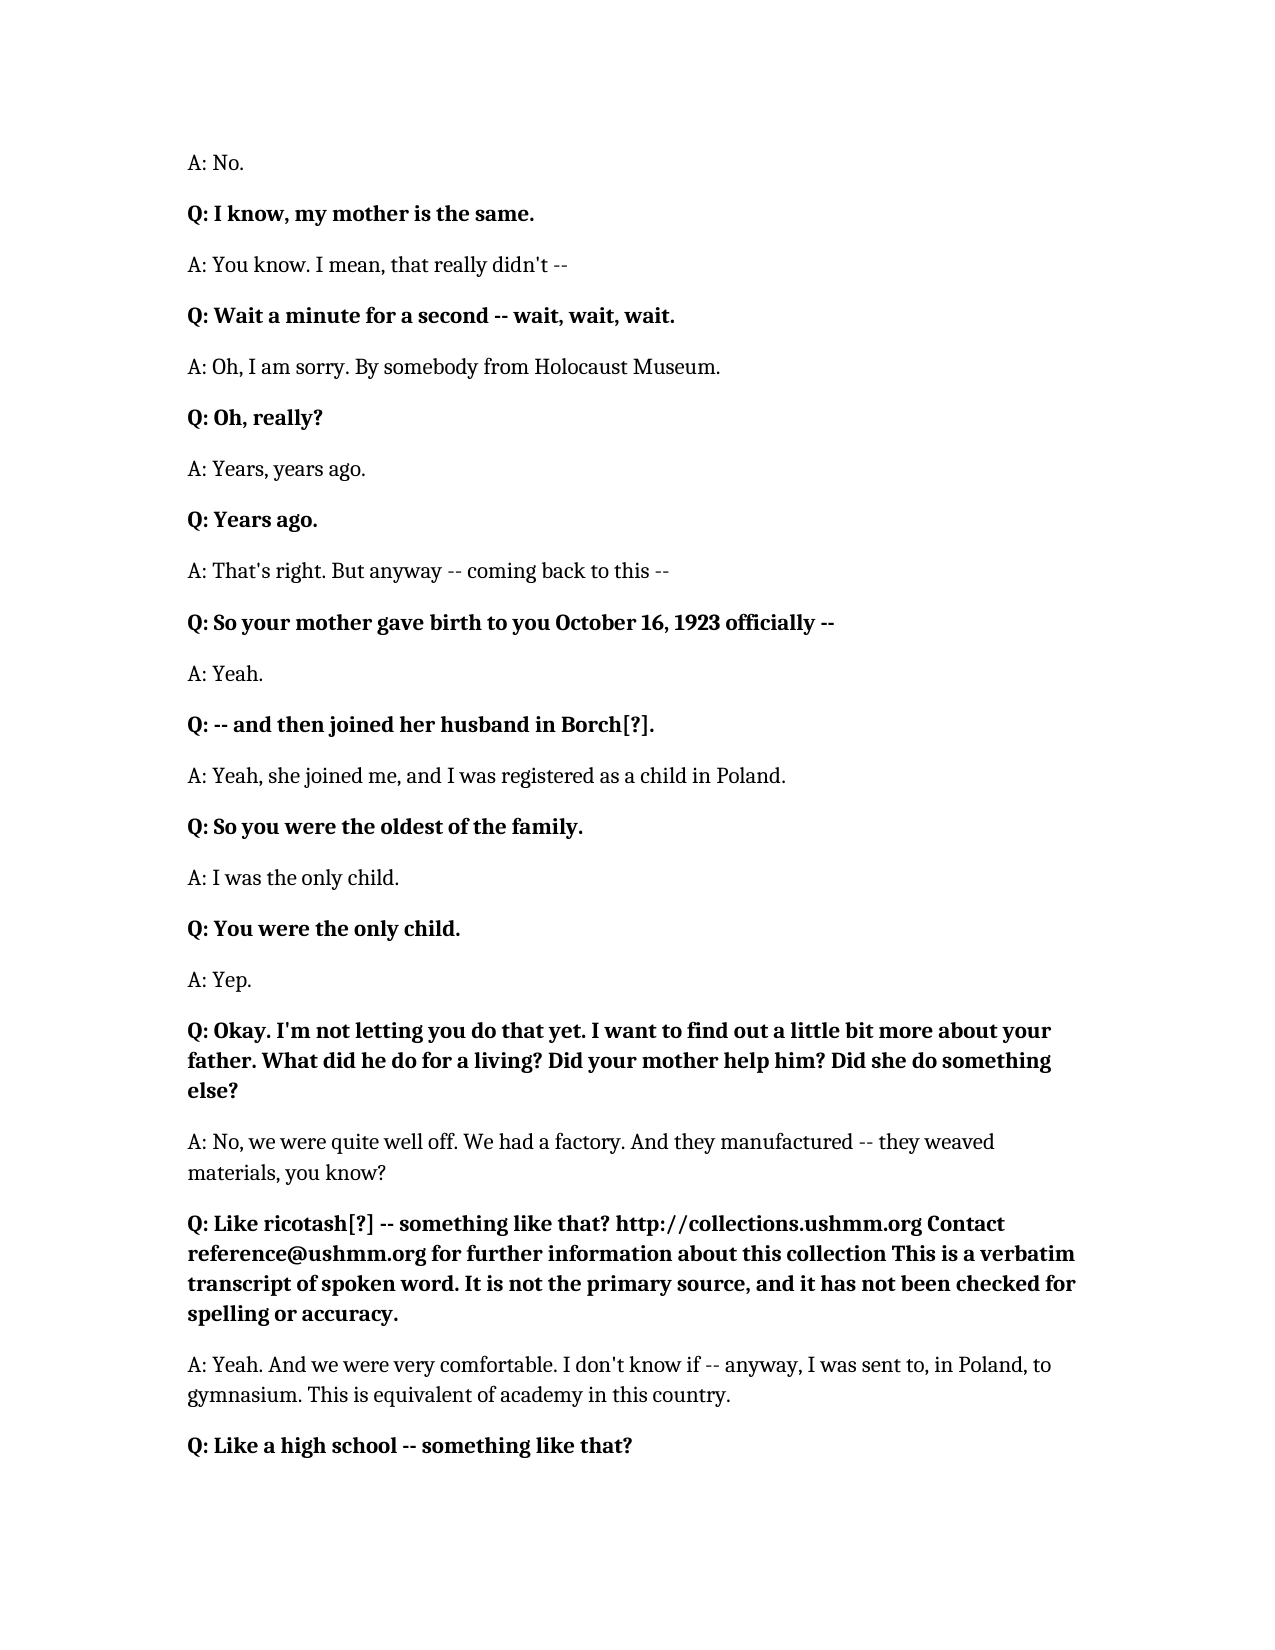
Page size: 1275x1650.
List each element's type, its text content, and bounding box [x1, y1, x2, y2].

text A: Yeah, she joined me, and I was registered as a child in Poland. [187, 762, 1087, 789]
text Q: Oh, really? [187, 405, 1087, 432]
text A: Yeah. And we were very comfortable. I don't know if -- anyway, I was sent to, in Poland, to gymnasium. This is equivalent of academy in this country. [187, 1352, 1087, 1409]
text A: I was the only child. [187, 864, 1087, 891]
text Q: Okay. I'm not letting you do that yet. I want to find out a little bit more about your father. What did he do for a living? Did your mother help him? Did she do something else? [187, 1018, 1087, 1104]
text Q: You were the only child. [187, 916, 1087, 942]
text Q: Like a high school -- something like that? [187, 1433, 1087, 1460]
text Q: Like ricotash[?] -- something like that? http://collections.ushmm.org Contact reference@ushmm.org for further information about this collection This is a verbatim transcript of spoken word. It is not the primary source, and it has not been checked for spelling or accuracy. [187, 1210, 1087, 1327]
text Q: Years ago. [187, 507, 1087, 534]
text Q: -- and then joined her husband in Borch[?]. [187, 711, 1087, 738]
text A: Yep. [187, 967, 1087, 993]
text Q: Wait a minute for a second -- wait, wait, wait. [187, 303, 1087, 329]
text A: Yeah. [187, 660, 1087, 687]
text Q: So your mother gave birth to you October 16, 1923 officially -- [187, 609, 1087, 636]
text A: Oh, I am sorry. By somebody from Holocaust Museum. [187, 354, 1087, 381]
text A: You know. I mean, that really didn't -- [187, 252, 1087, 278]
text Q: I know, my mother is the same. [187, 201, 1087, 227]
text A: No, we were quite well off. We had a factory. And they manufactured -- they weaved materials, you know? [187, 1129, 1087, 1186]
text A: No. [187, 150, 1087, 176]
text A: Years, years ago. [187, 456, 1087, 483]
text A: That's right. But anyway -- coming back to this -- [187, 558, 1087, 585]
text Q: So you were the oldest of the family. [187, 813, 1087, 840]
